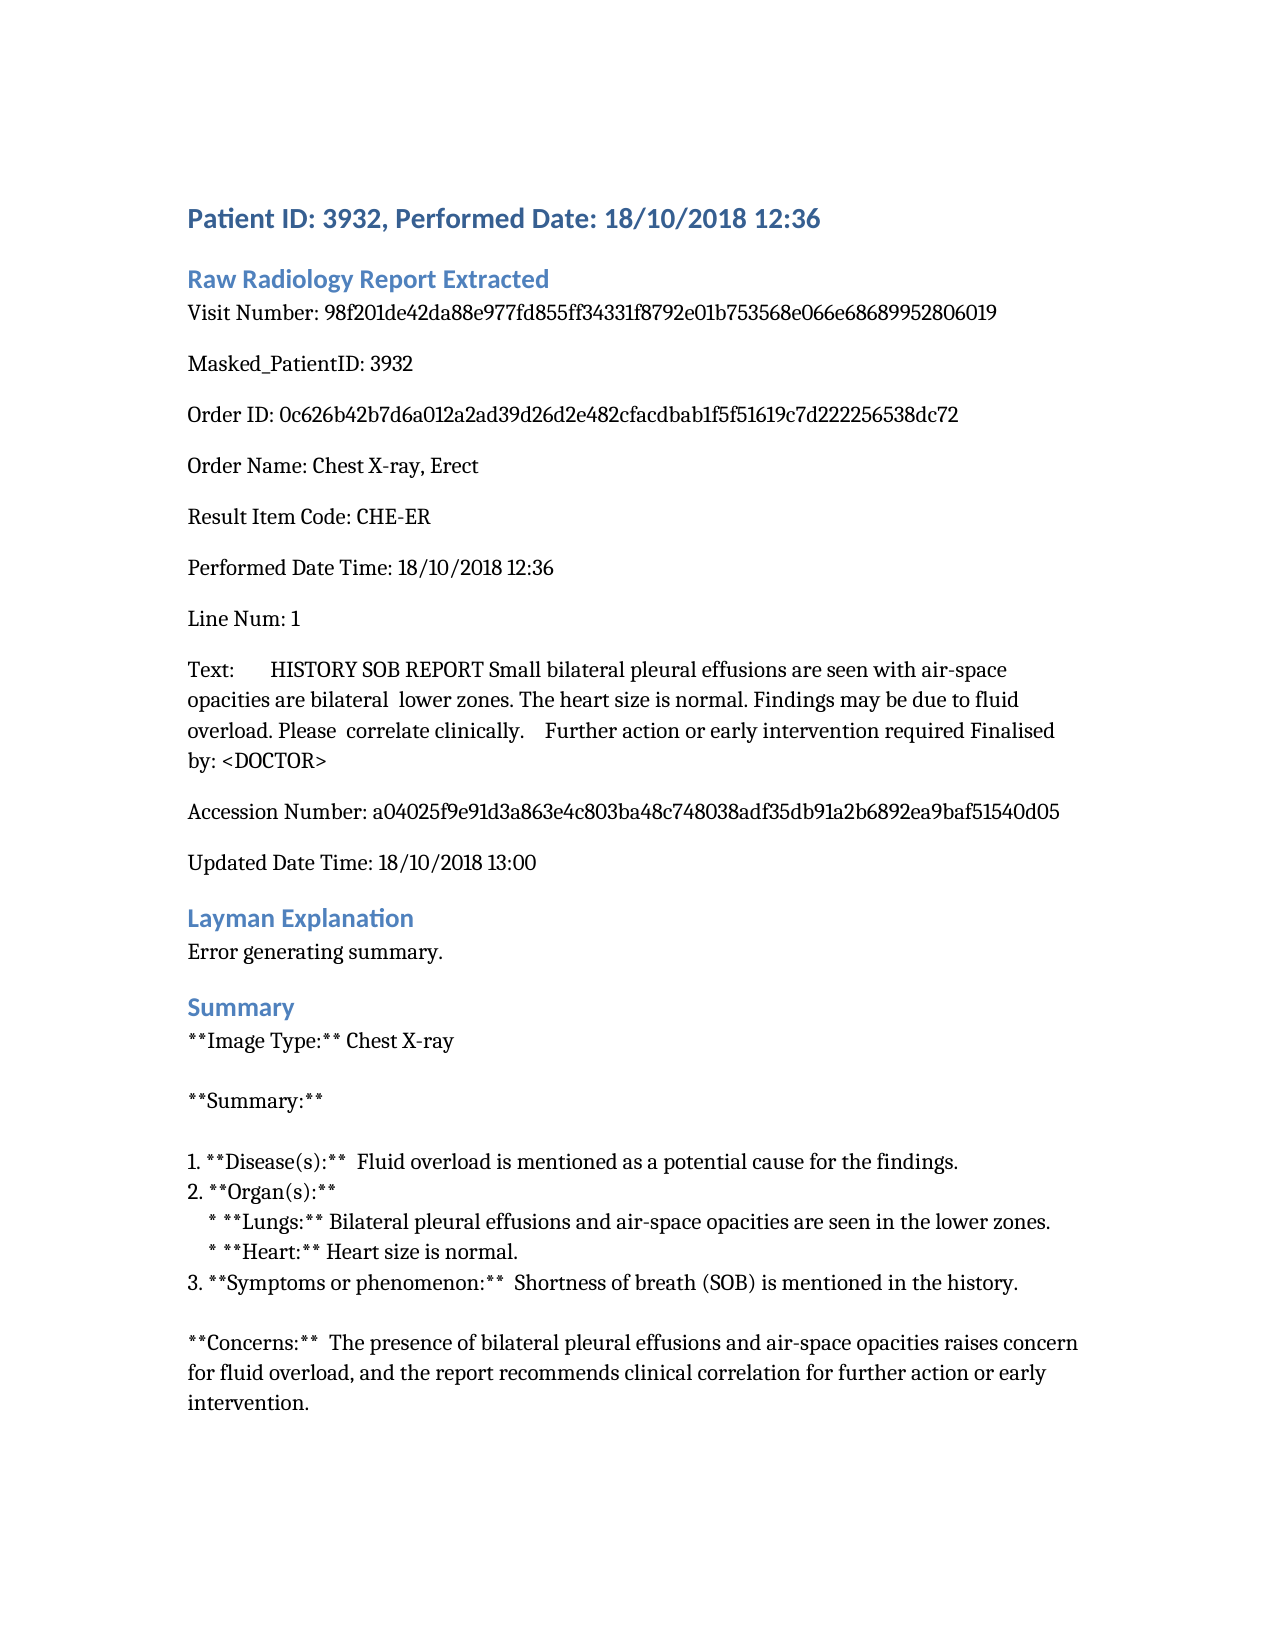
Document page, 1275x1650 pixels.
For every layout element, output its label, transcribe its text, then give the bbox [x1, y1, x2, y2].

text **Image Type:** Chest X-ray **Summary:** 1. **Disease(s):** Fluid overload is mentioned as a potential cause for the findings. 2. **Organ(s):** * **Lungs:** Bilateral pleural effusions and air-space opacities are seen in the lower zones. * **Heart:** Heart size is normal. 3. **Symptoms or phenomenon:** Shortness of breath (SOB) is mentioned in the history. **Concerns:** The presence of bilateral pleural effusions and air-space opacities raises concern for fluid overload, and the report recommends clinical correlation for further action or early intervention. [187, 1028, 1087, 1416]
text Line Num: 1 [187, 606, 1087, 632]
subtitle Summary [187, 990, 1087, 1023]
text Masked_PatientID: 3932 [187, 351, 1087, 377]
text Performed Date Time: 18/10/2018 12:36 [187, 555, 1087, 581]
subtitle Layman Explanation [187, 901, 1087, 934]
text Order ID: 0c626b42b7d6a012a2ad39d26d2e482cfacdbab1f5f51619c7d222256538dc72 [187, 402, 1087, 428]
subtitle Patient ID: 3932, Performed Date: 18/10/2018 12:36 [187, 200, 1087, 236]
text Visit Number: 98f201de42da88e977fd855ff34331f8792e01b753568e066e68689952806019 [187, 300, 1087, 326]
text Error generating summary. [187, 939, 1087, 965]
subtitle Raw Radiology Report Extracted [187, 262, 1087, 295]
text Order Name: Chest X-ray, Erect [187, 453, 1087, 479]
text Result Item Code: CHE-ER [187, 504, 1087, 530]
text Accession Number: a04025f9e91d3a863e4c803ba48c748038adf35db91a2b6892ea9baf51540d05 [187, 799, 1087, 825]
text Updated Date Time: 18/10/2018 13:00 [187, 850, 1087, 876]
text Text: HISTORY SOB REPORT Small bilateral pleural effusions are seen with air-space opacities are bilateral lower zones. The heart size is normal. Findings may be due to fluid overload. Please correlate clinically. Further action or early intervention required Finalised by: <DOCTOR> [187, 657, 1087, 774]
